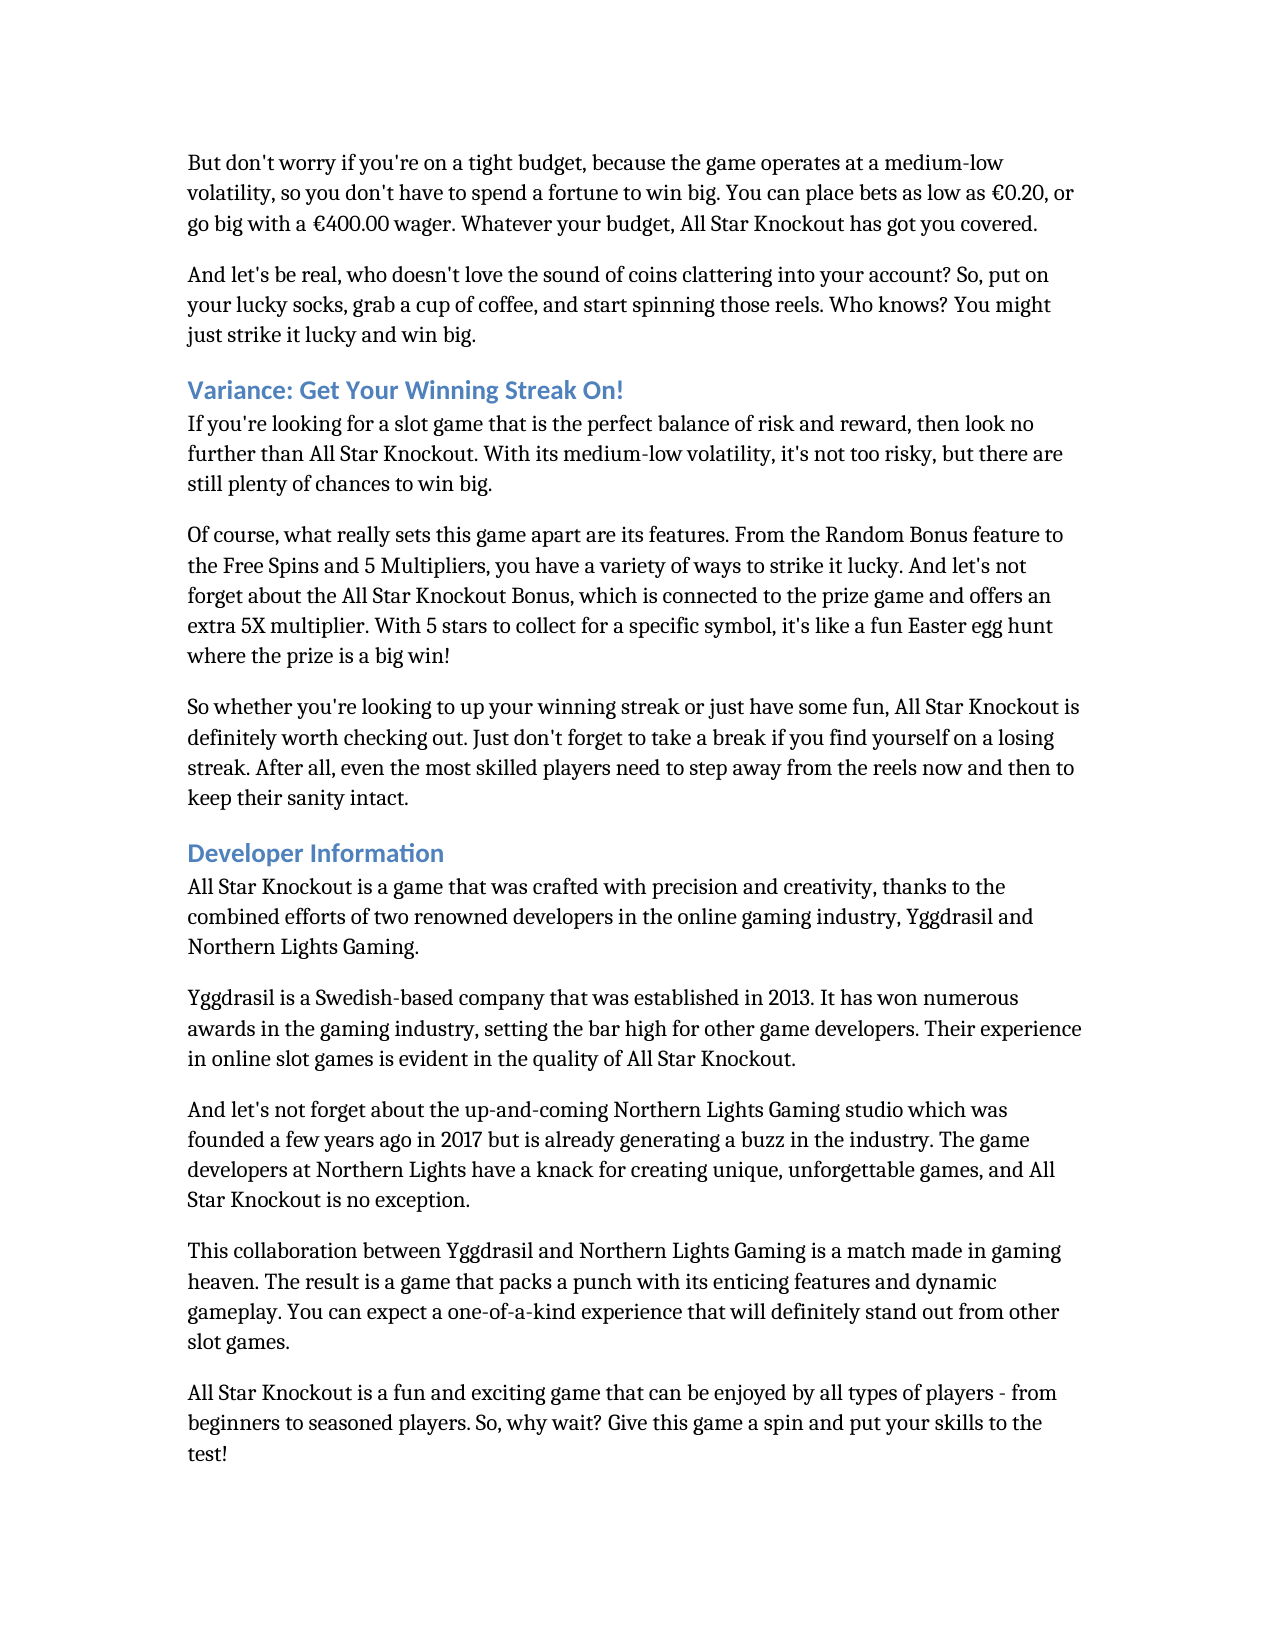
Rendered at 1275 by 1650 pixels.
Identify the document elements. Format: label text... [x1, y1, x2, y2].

text But don't worry if you're on a tight budget, because the game operates at a medium-low volatility, so you don't have to spend a fortune to win big. You can place bets as low as €0.20, or go big with a €400.00 wager. Whatever your budget, All Star Knockout has got you covered. [187, 150, 1087, 237]
subtitle Variance: Get Your Winning Streak On! [187, 373, 1087, 406]
text All Star Knockout is a game that was crafted with precision and creativity, thanks to the combined efforts of two renowned developers in the online gaming industry, Yggdrasil and Northern Lights Gaming. [187, 874, 1087, 961]
text So whether you're looking to up your winning streak or just have some fun, All Star Knockout is definitely worth checking out. Just don't forget to take a break if you find yourself on a losing streak. After all, even the most skilled players need to step away from the reels now and then to keep their sanity intact. [187, 694, 1087, 811]
text This collaboration between Yggdrasil and Northern Lights Gaming is a match made in gaming heaven. The result is a game that packs a punch with its enticing features and dynamic gameplay. You can expect a one-of-a-kind experience that will definitely stand out from other slot games. [187, 1238, 1087, 1355]
text And let's be real, who doesn't love the sound of coins clattering into your account? So, put on your lucky socks, grab a cup of coffee, and start spinning those reels. Who knows? You might just strike it lucky and win big. [187, 261, 1087, 348]
text All Star Knockout is a fun and exciting game that can be enjoyed by all types of players - from beginners to seasoned players. So, why wait? Give this game a spin and put your skills to the test! [187, 1380, 1087, 1467]
subtitle Developer Information [187, 836, 1087, 869]
text Yggdrasil is a Swedish-based company that was established in 2013. It has won numerous awards in the gaming industry, setting the bar high for other game developers. Their experience in online slot games is evident in the quality of All Star Knockout. [187, 985, 1087, 1072]
text If you're looking for a slot game that is the perfect balance of risk and reward, then look no further than All Star Knockout. With its medium-low volatility, it's not too risky, but there are still plenty of chances to win big. [187, 411, 1087, 498]
text Of course, what really sets this game apart are its features. From the Random Bonus feature to the Free Spins and 5 Multipliers, you have a variety of ways to strike it lucky. And let's not forget about the All Star Knockout Bonus, which is connected to the prize game and offers an extra 5X multiplier. With 5 stars to collect for a specific symbol, it's like a fun Easter egg hunt where the prize is a big win! [187, 522, 1087, 669]
text And let's not forget about the up-and-coming Northern Lights Gaming studio which was founded a few years ago in 2017 but is already generating a buzz in the industry. The game developers at Northern Lights have a knack for creating unique, unforgettable games, and All Star Knockout is no exception. [187, 1097, 1087, 1214]
